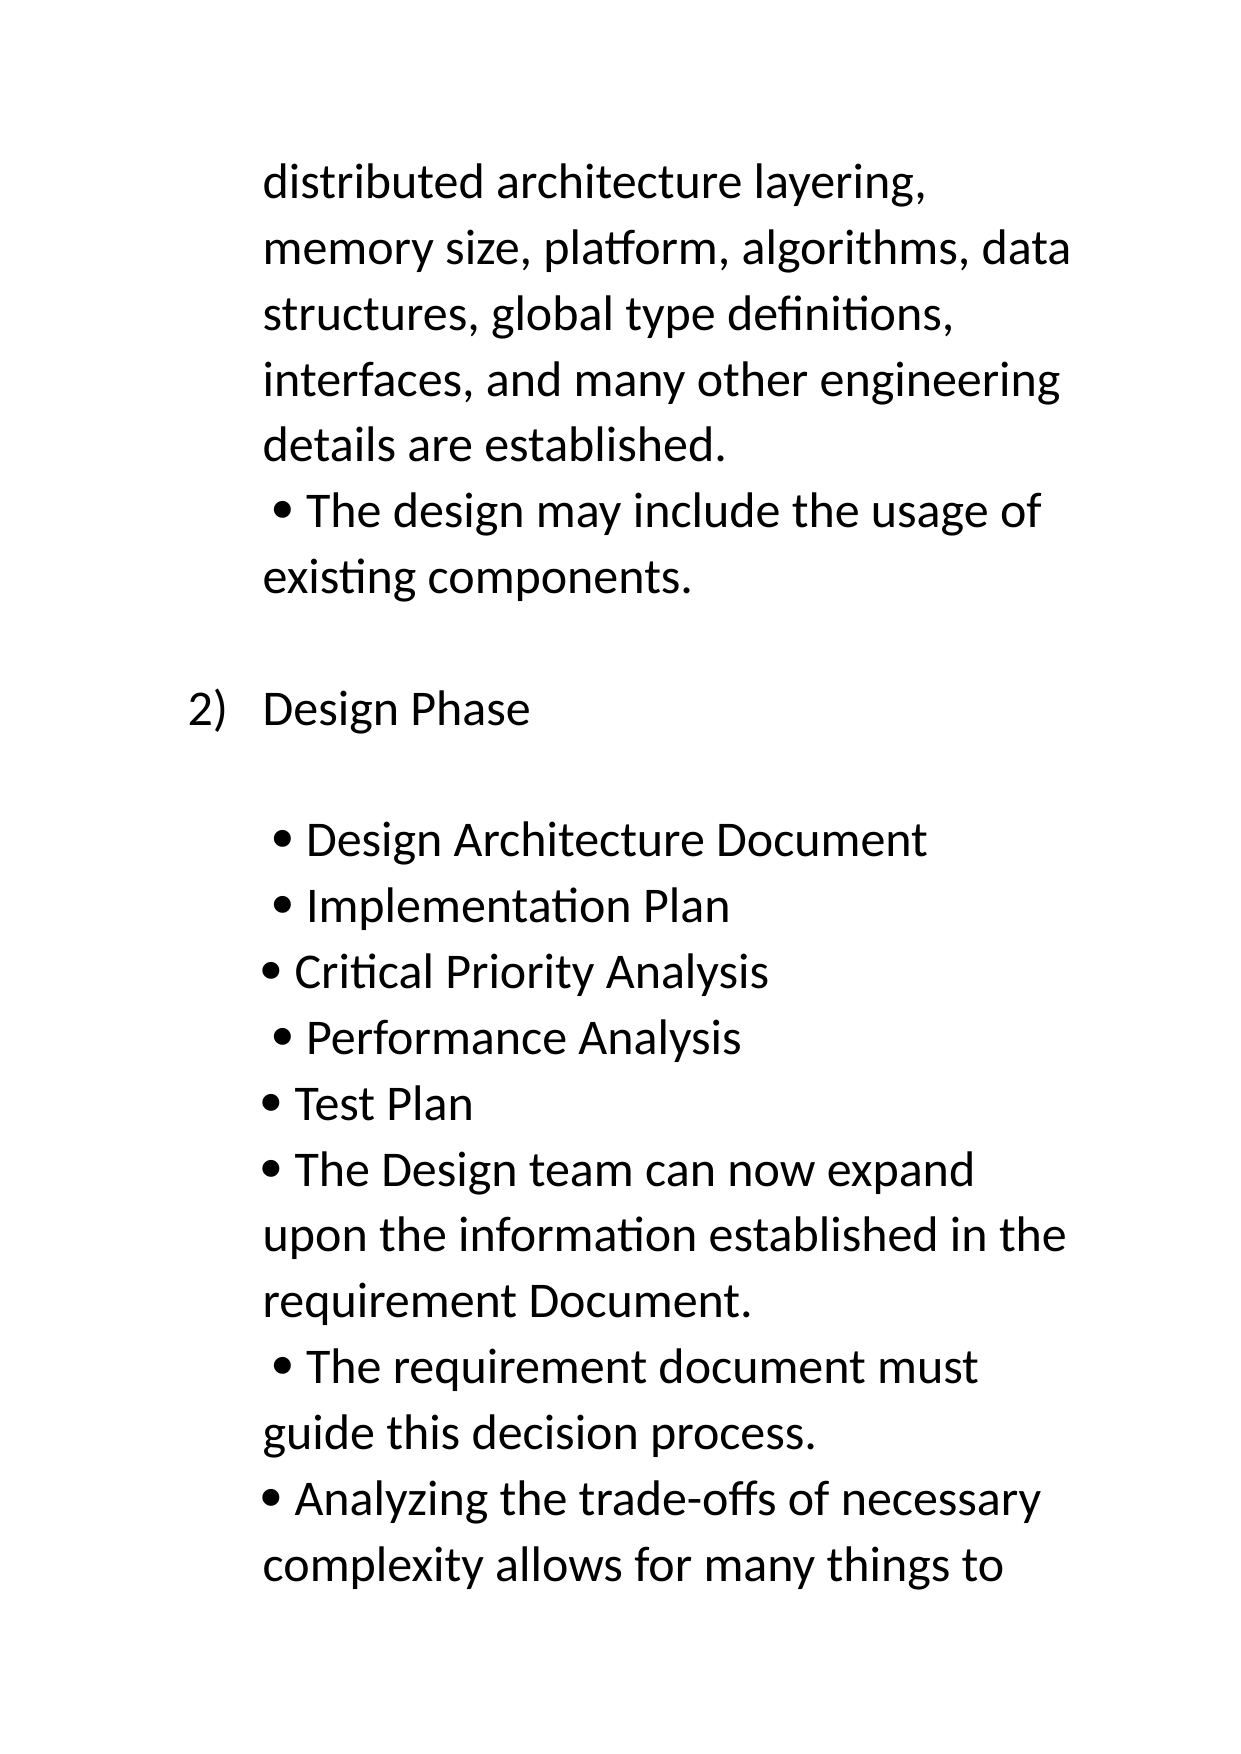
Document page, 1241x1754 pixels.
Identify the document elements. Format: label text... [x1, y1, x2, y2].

list Design Phase [187, 677, 1090, 738]
list Critical Priority Analysis [262, 940, 1090, 1001]
list Implementation Plan [262, 874, 1090, 935]
list Design Architecture Document [262, 808, 1090, 869]
list Performance Analysis [262, 1006, 1090, 1067]
list The requirement document must guide this decision process. [262, 1335, 1090, 1462]
list Test Plan [262, 1072, 1090, 1133]
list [262, 1467, 1090, 1593]
list The Design team can now expand upon the information established in the requirement Document. [262, 1137, 1090, 1330]
list The design may include the usage of existing components. [262, 479, 1090, 606]
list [262, 150, 1090, 474]
